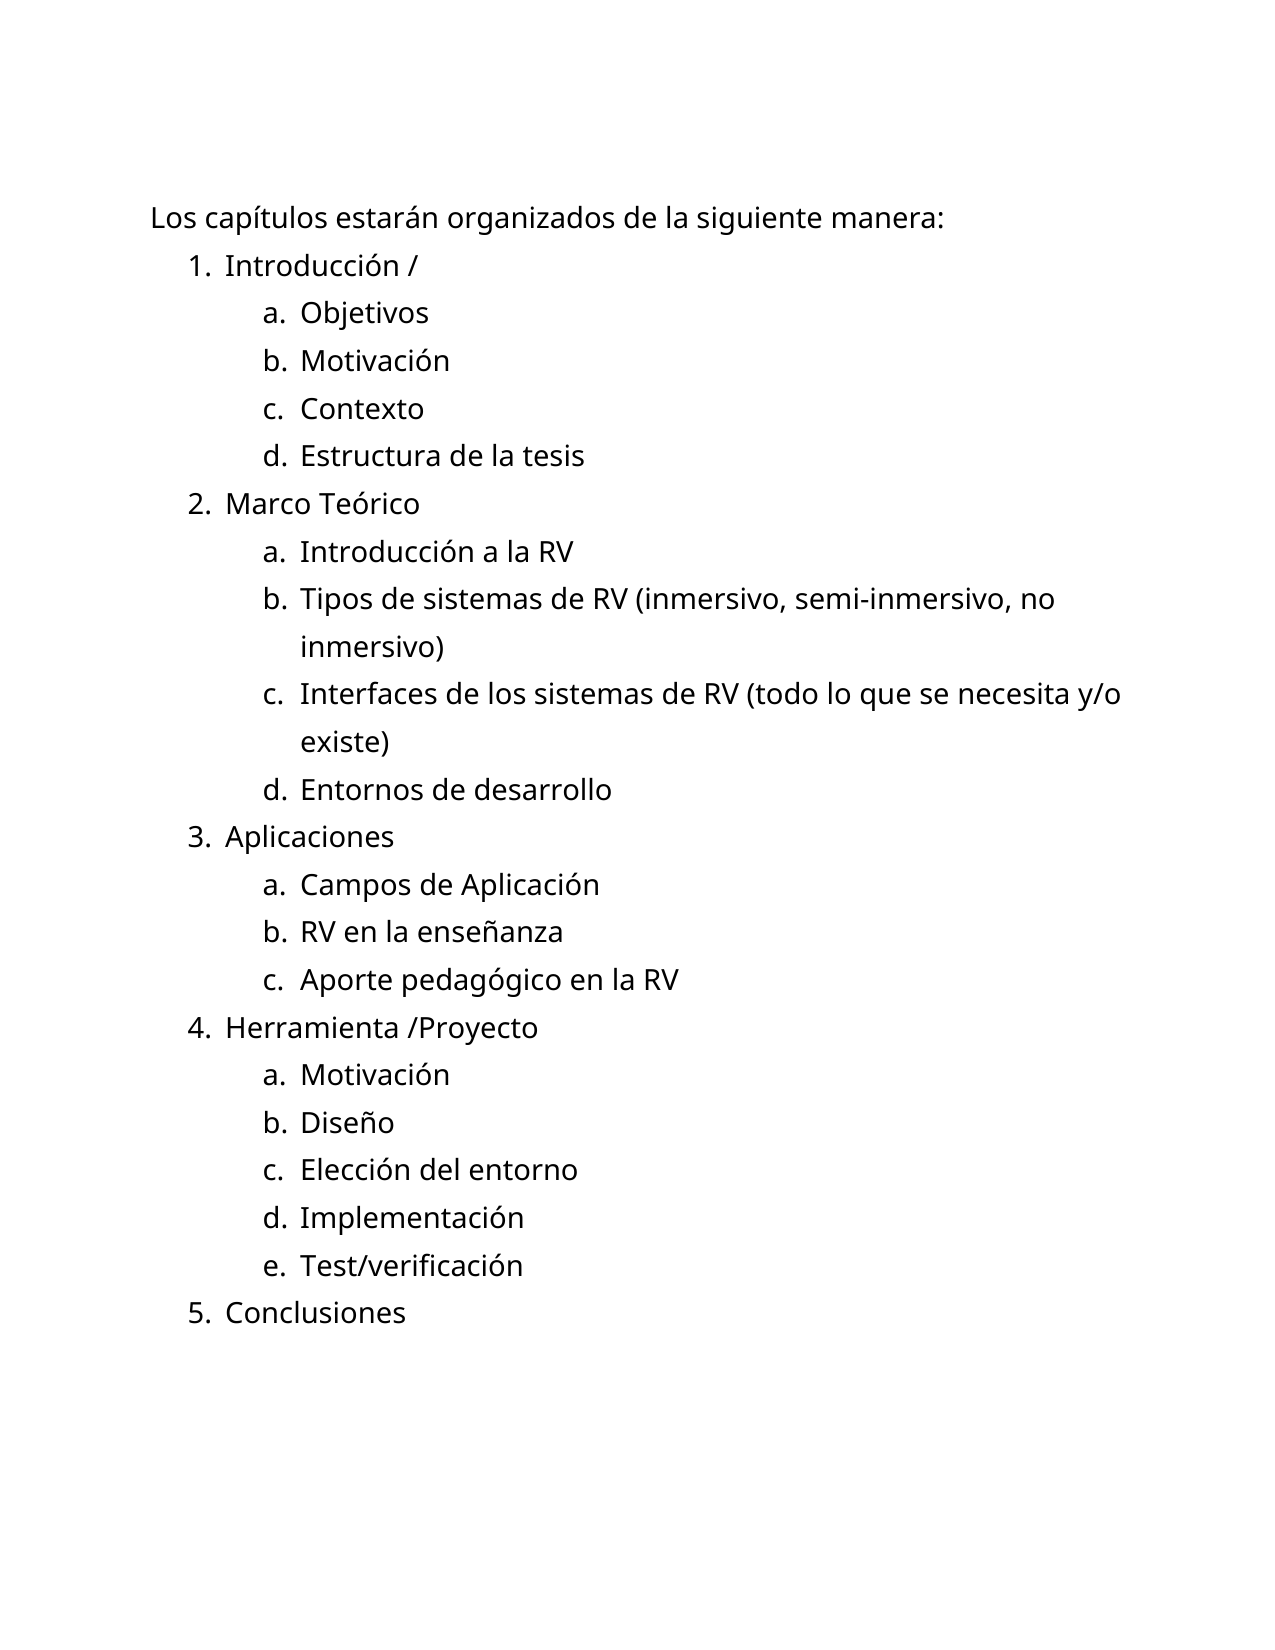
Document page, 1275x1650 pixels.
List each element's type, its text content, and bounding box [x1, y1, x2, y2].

list Introducción a la RV [262, 531, 1125, 571]
list Aporte pedagógico en la RV [262, 959, 1125, 999]
list Campos de Aplicación [262, 864, 1125, 904]
list Entornos de desarrollo [262, 769, 1125, 808]
list Motivación [262, 340, 1125, 380]
list Motivación [262, 1054, 1125, 1094]
list RV en la enseñanza [262, 912, 1125, 951]
list Implementación [262, 1197, 1125, 1237]
list Introducción / [187, 245, 1125, 285]
list Diseño [262, 1102, 1125, 1142]
list Test/verificación [262, 1245, 1125, 1284]
list Aplicaciones [187, 816, 1125, 856]
list Estructura de la tesis [262, 436, 1125, 475]
list Elección del entorno [262, 1150, 1125, 1189]
list Interfaces de los sistemas de RV (todo lo que se necesita y/o existe) [262, 674, 1125, 761]
list Objetivos [262, 293, 1125, 332]
list Contexto [262, 388, 1125, 428]
list Herramienta /Proyecto [187, 1007, 1125, 1047]
text Los capítulos estarán organizados de la siguiente manera: [150, 198, 1125, 237]
list Marco Teórico [187, 483, 1125, 523]
list Conclusiones [187, 1292, 1125, 1332]
list Tipos de sistemas de RV (inmersivo, semi-inmersivo, no inmersivo) [262, 578, 1125, 666]
